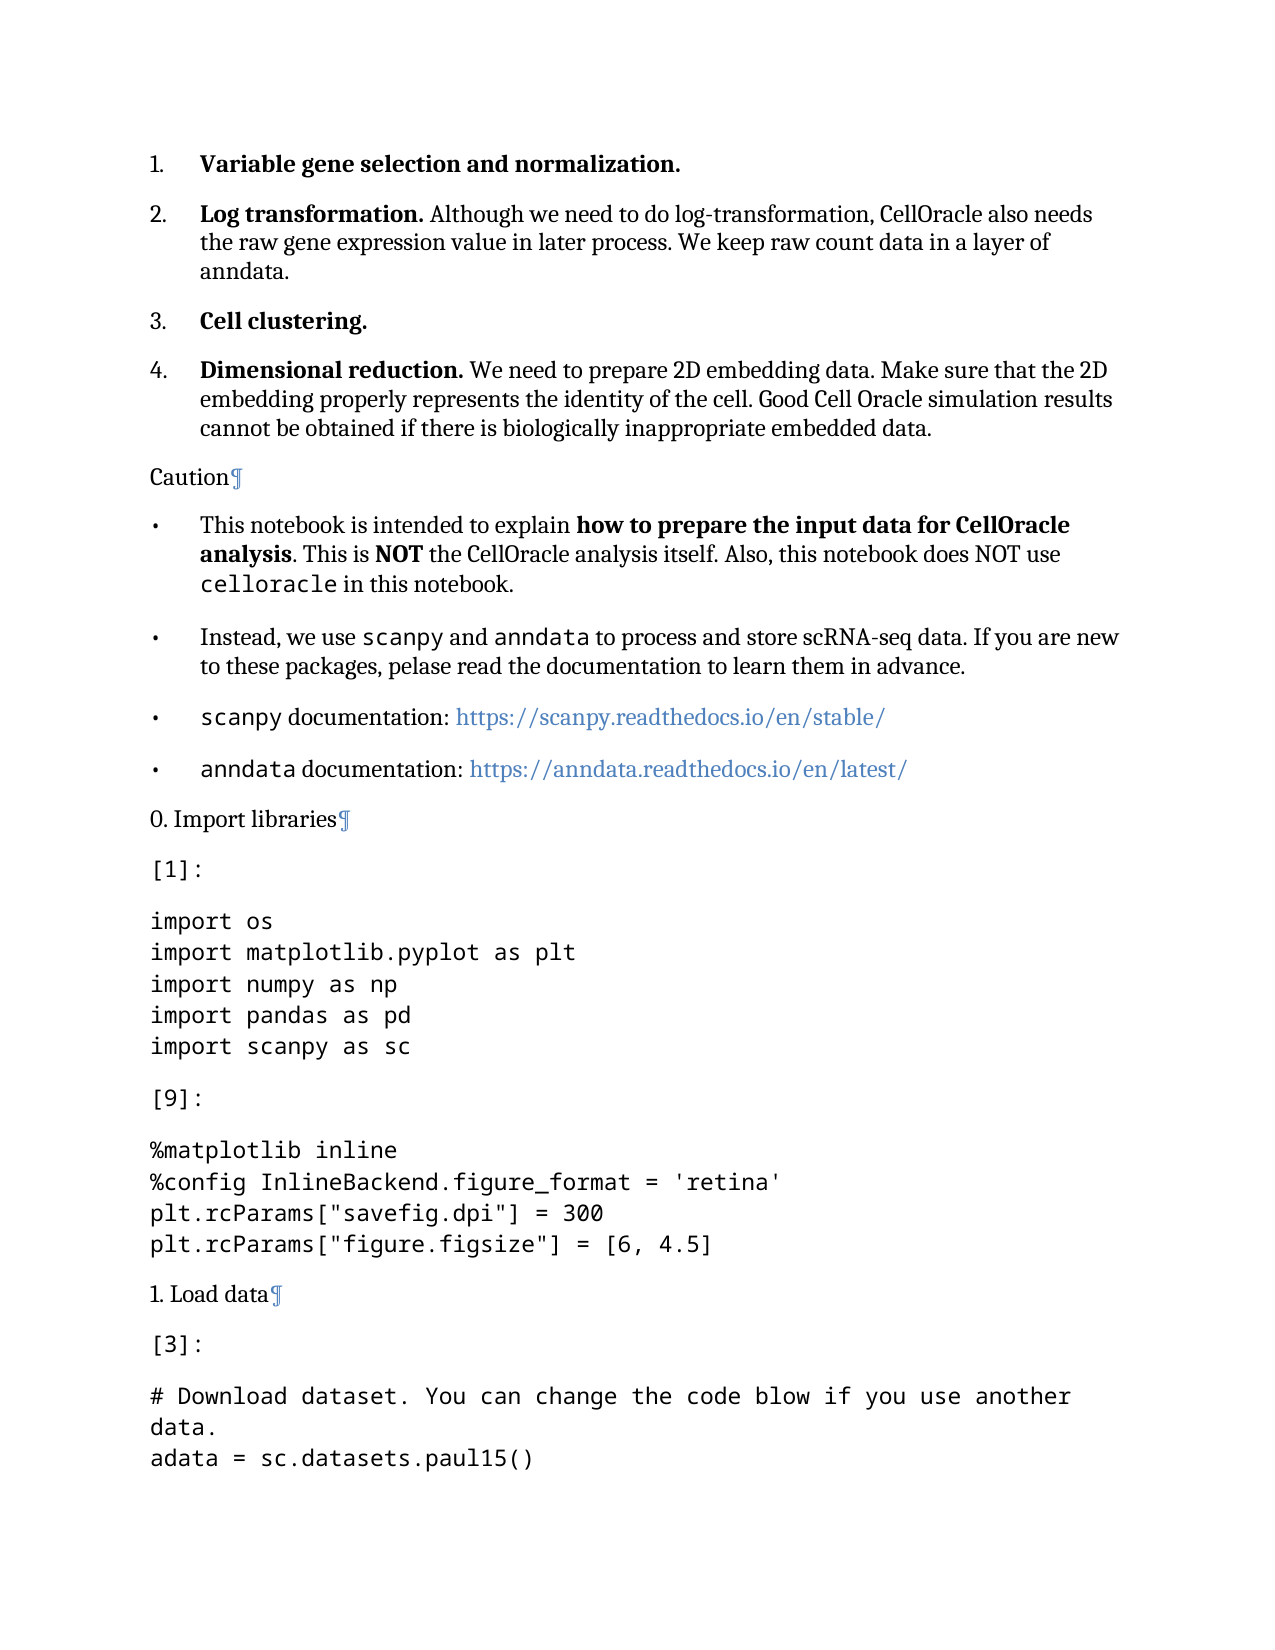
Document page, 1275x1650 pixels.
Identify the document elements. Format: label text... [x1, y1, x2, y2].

text # Download dataset. You can change the code blow if you use another data. adata = sc.datasets.paul15() [150, 1379, 1125, 1473]
text 1. Load data¶ [150, 1280, 1125, 1309]
text [3]: [150, 1327, 1125, 1359]
list scanpy documentation: https://scanpy.readthedocs.io/en/stable/ [150, 701, 1125, 732]
list Instead, we use scanpy and anndata to process and store scRNA-seq data. If you are new to these packages, pelase read the documentation to learn them in advance. [150, 620, 1125, 680]
list Cell clustering. [150, 307, 1125, 335]
list This notebook is intended to explain how to prepare the input data for CellOracle analysis. This is NOT the CellOracle analysis itself. Also, this notebook does NOT use celloracle in this notebook. [150, 511, 1125, 599]
text [1]: [150, 853, 1125, 884]
text 0. Import libraries¶ [150, 805, 1125, 834]
text import os import matplotlib.pyplot as plt import numpy as np import pandas as pd import scanpy as sc [150, 905, 1125, 1061]
text Caution¶ [150, 463, 1125, 492]
list Variable gene selection and normalization. [150, 150, 1125, 179]
list Dimensional reduction. We need to prepare 2D embedding data. Make sure that the 2D embedding properly represents the identity of the cell. Good Cell Oracle simulation results cannot be obtained if there is biologically inappropriate embedded data. [150, 356, 1125, 442]
text %matplotlib inline %config InlineBackend.figure_format = 'retina' plt.rcParams["savefig.dpi"] = 300 plt.rcParams["figure.figsize"] = [6, 4.5] [150, 1134, 1125, 1259]
list Log transformation. Although we need to do log-transformation, CellOracle also needs the raw gene expression value in later process. We keep raw count data in a layer of anndata. [150, 199, 1125, 286]
list anndata documentation: https://anndata.readthedocs.io/en/latest/ [150, 753, 1125, 784]
text [9]: [150, 1082, 1125, 1113]
